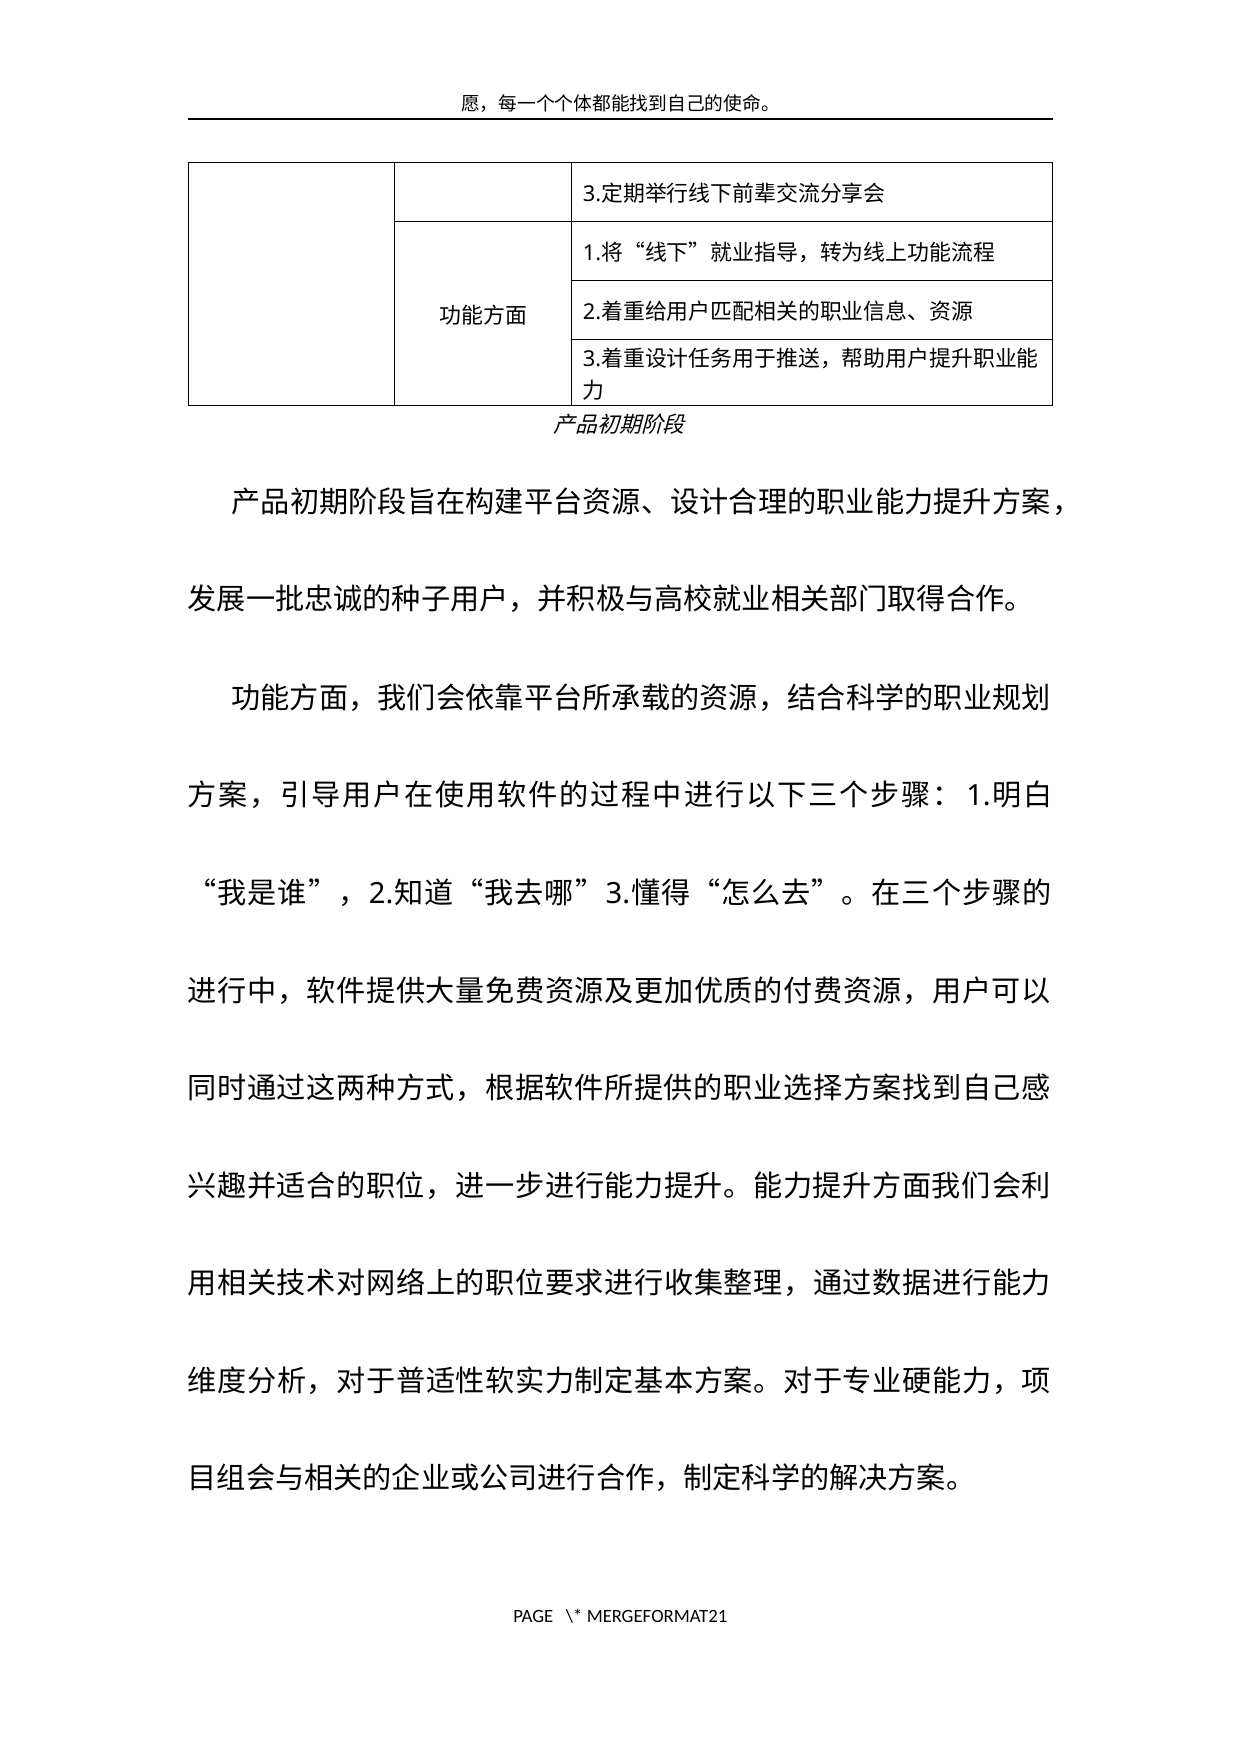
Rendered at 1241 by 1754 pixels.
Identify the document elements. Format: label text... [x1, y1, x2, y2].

table_cell 1.将“线下”就业指导，转为线上功能流程 [572, 222, 1052, 280]
table_cell 功能方面 [395, 222, 571, 405]
text 功能方面，我们会依靠平台所承载的资源，结合科学的职业规划方案，引导用户在使用软件的过程中进行以下三个步骤：1.明白“我是谁”，2.知道“我去哪”3.懂得“怎么去”。在三个步骤的进行中，软件提供大量免费资源及更加优质的付费资源，用户可以同时通过这两种方式，根据软件所提供的职业选择方案找到自己感兴趣并适合的职位，进一步进行能力提升。能力提升方面我们会利用相关技术对网络上的职位要求进行收集整理，通过数据进行能力维度分析，对于普适性软实力制定基本方案。对于专业硬能力，项目组会与相关的企业或公司进行合作，制定科学的解决方案。 [187, 663, 1053, 1508]
text 产品初期阶段 [187, 406, 1053, 439]
table_cell 3.定期举行线下前辈交流分享会 [572, 163, 1052, 221]
text 产品初期阶段旨在构建平台资源、设计合理的职业能力提升方案，发展一批忠诚的种子用户，并积极与高校就业相关部门取得合作。 [187, 467, 1053, 629]
table_cell 3.着重设计任务用于推送，帮助用户提升职业能力 [572, 340, 1052, 405]
table_cell 2.着重给用户匹配相关的职业信息、资源 [572, 281, 1052, 339]
